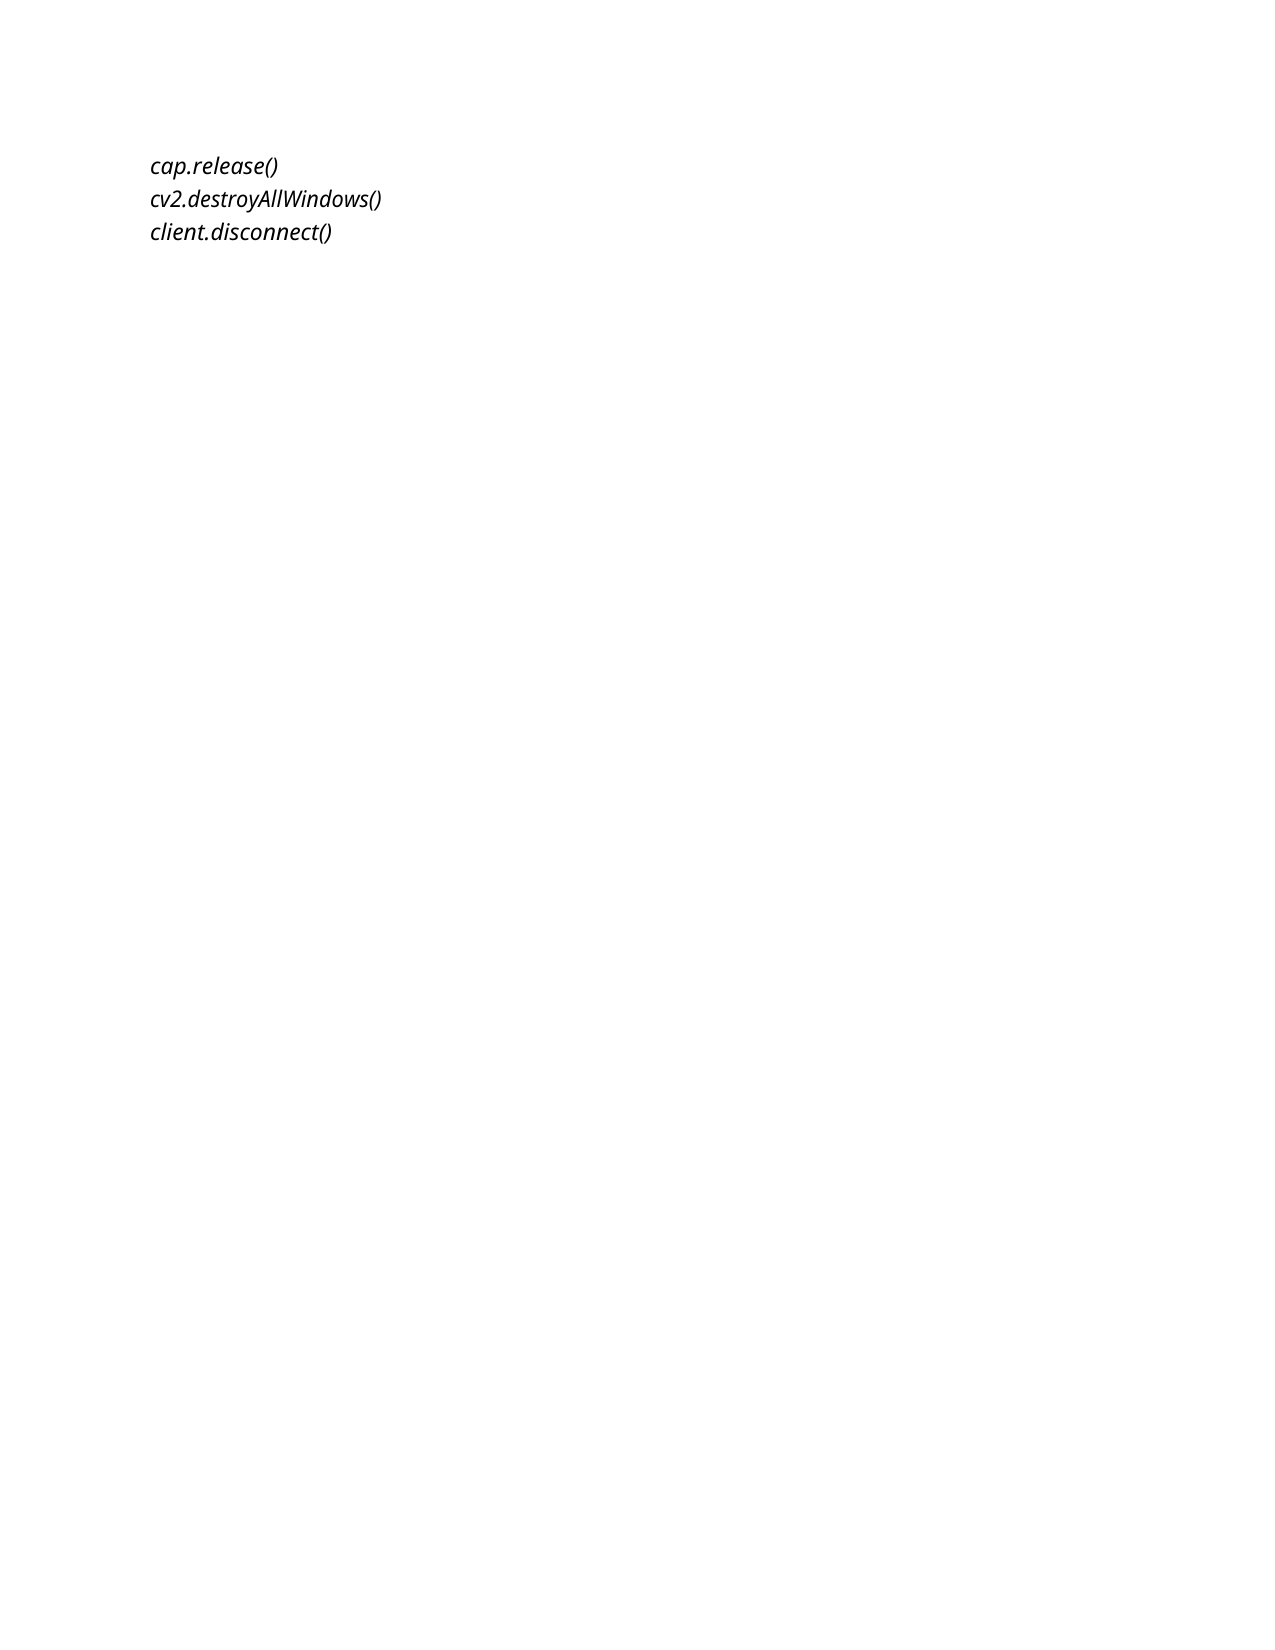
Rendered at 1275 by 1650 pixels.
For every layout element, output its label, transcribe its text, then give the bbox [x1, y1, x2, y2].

text cap.release() cv2.destroyAllWindows() client.disconnect() [150, 150, 400, 247]
